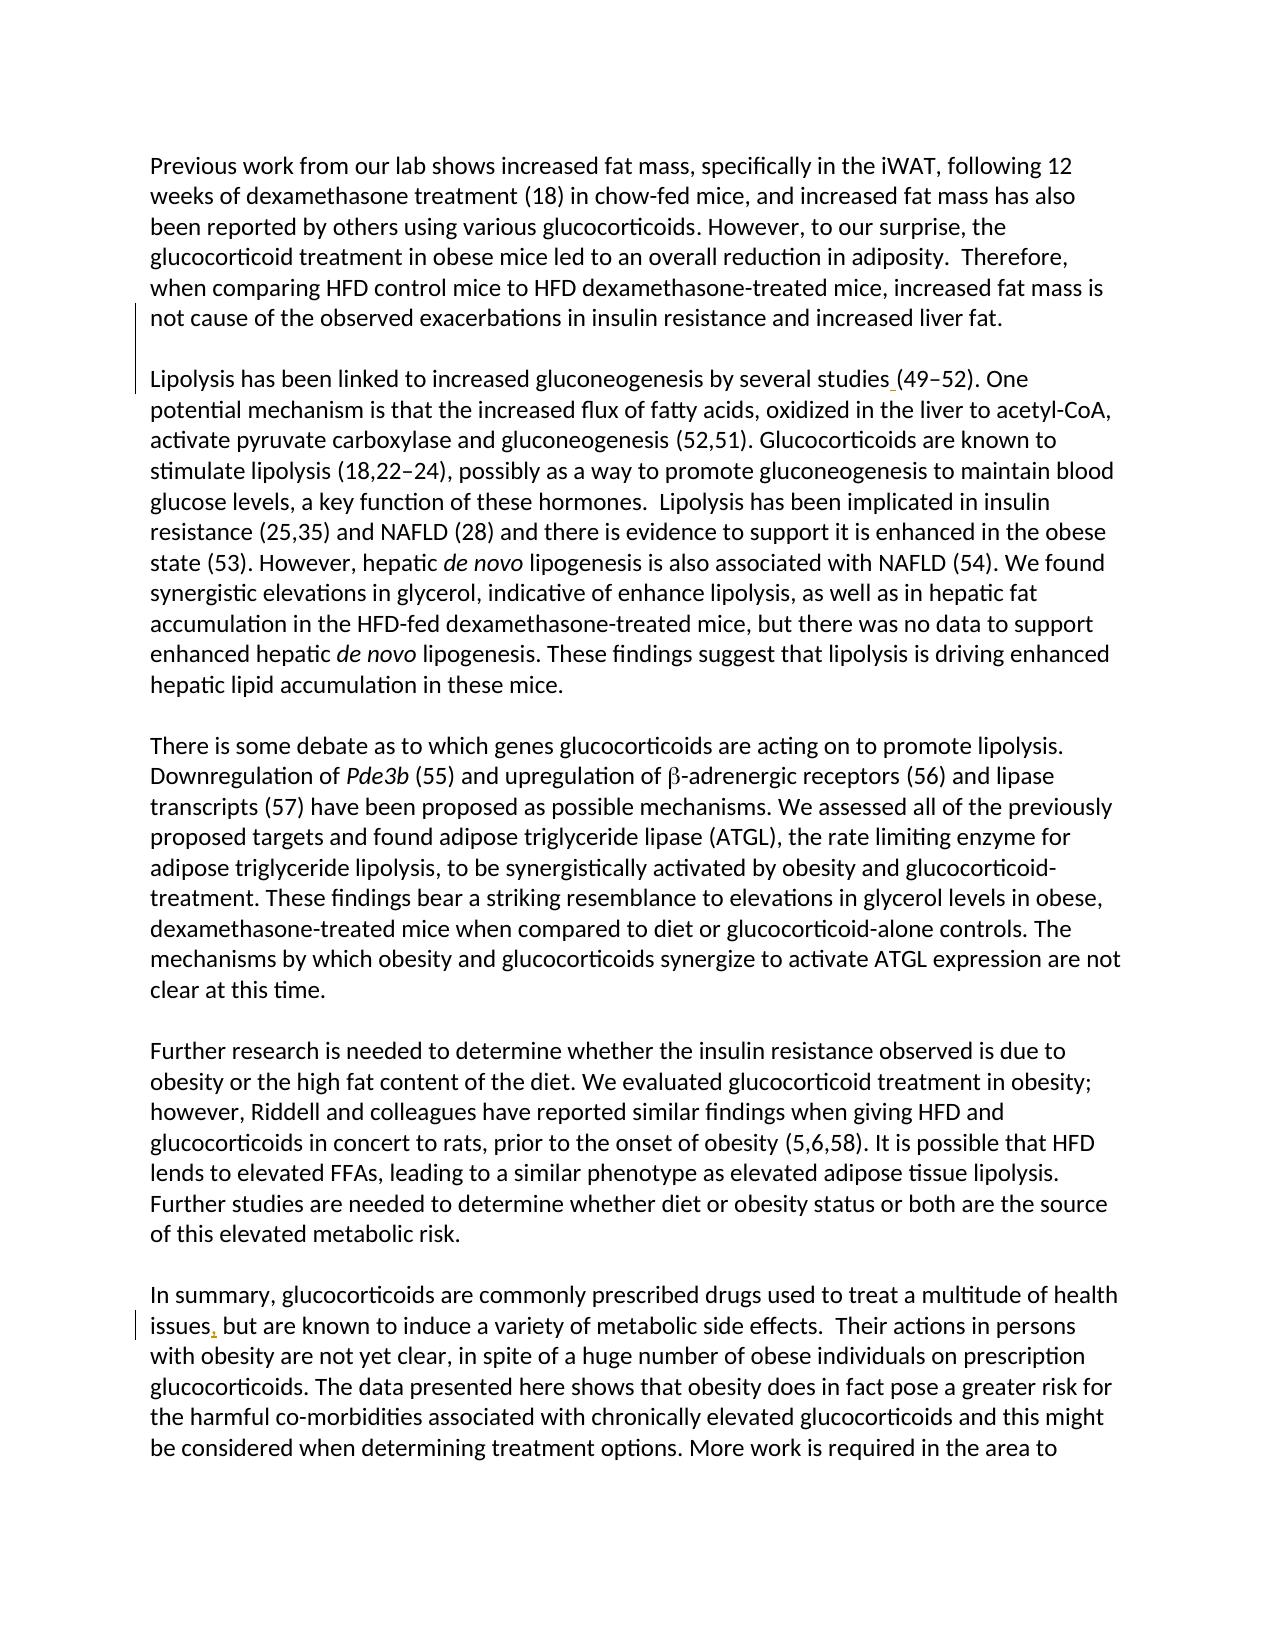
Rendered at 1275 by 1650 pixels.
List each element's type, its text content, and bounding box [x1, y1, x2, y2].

text Lipolysis has been linked to increased gluconeogenesis by several studies(49–52). One potential mechanism is that the increased flux of fatty acids, oxidized in the liver to acetyl-CoA, activate pyruvate carboxylase and gluconeogenesis (52,51). Glucocorticoids are known to stimulate lipolysis (18,22–24), possibly as a way to promote gluconeogenesis to maintain blood glucose levels, a key function of these hormones. Lipolysis has been implicated in insulin resistance (25,35) and NAFLD (28) and there is evidence to support it is enhanced in the obese state (53). However, hepatic de novo lipogenesis is also associated with NAFLD (54). We found synergistic elevations in glycerol, indicative of enhance lipolysis, as well as in hepatic fat accumulation in the HFD-fed dexamethasone-treated mice, but there was no data to support enhanced hepatic de novo lipogenesis. These findings suggest that lipolysis is driving enhanced hepatic lipid accumulation in these mice. [150, 364, 1125, 699]
text There is some debate as to which genes glucocorticoids are acting on to promote lipolysis. Downregulation of Pde3b (55) and upregulation of -adrenergic receptors (56) and lipase transcripts (57) have been proposed as possible mechanisms. We assessed all of the previously proposed targets and found adipose triglyceride lipase (ATGL), the rate limiting enzyme for adipose triglyceride lipolysis, to be synergistically activated by obesity and glucocorticoid-treatment. These findings bear a striking resemblance to elevations in glycerol levels in obese, dexamethasone-treated mice when compared to diet or glucocorticoid-alone controls. The mechanisms by which obesity and glucocorticoids synergize to activate ATGL expression are not clear at this time. [150, 730, 1125, 1004]
